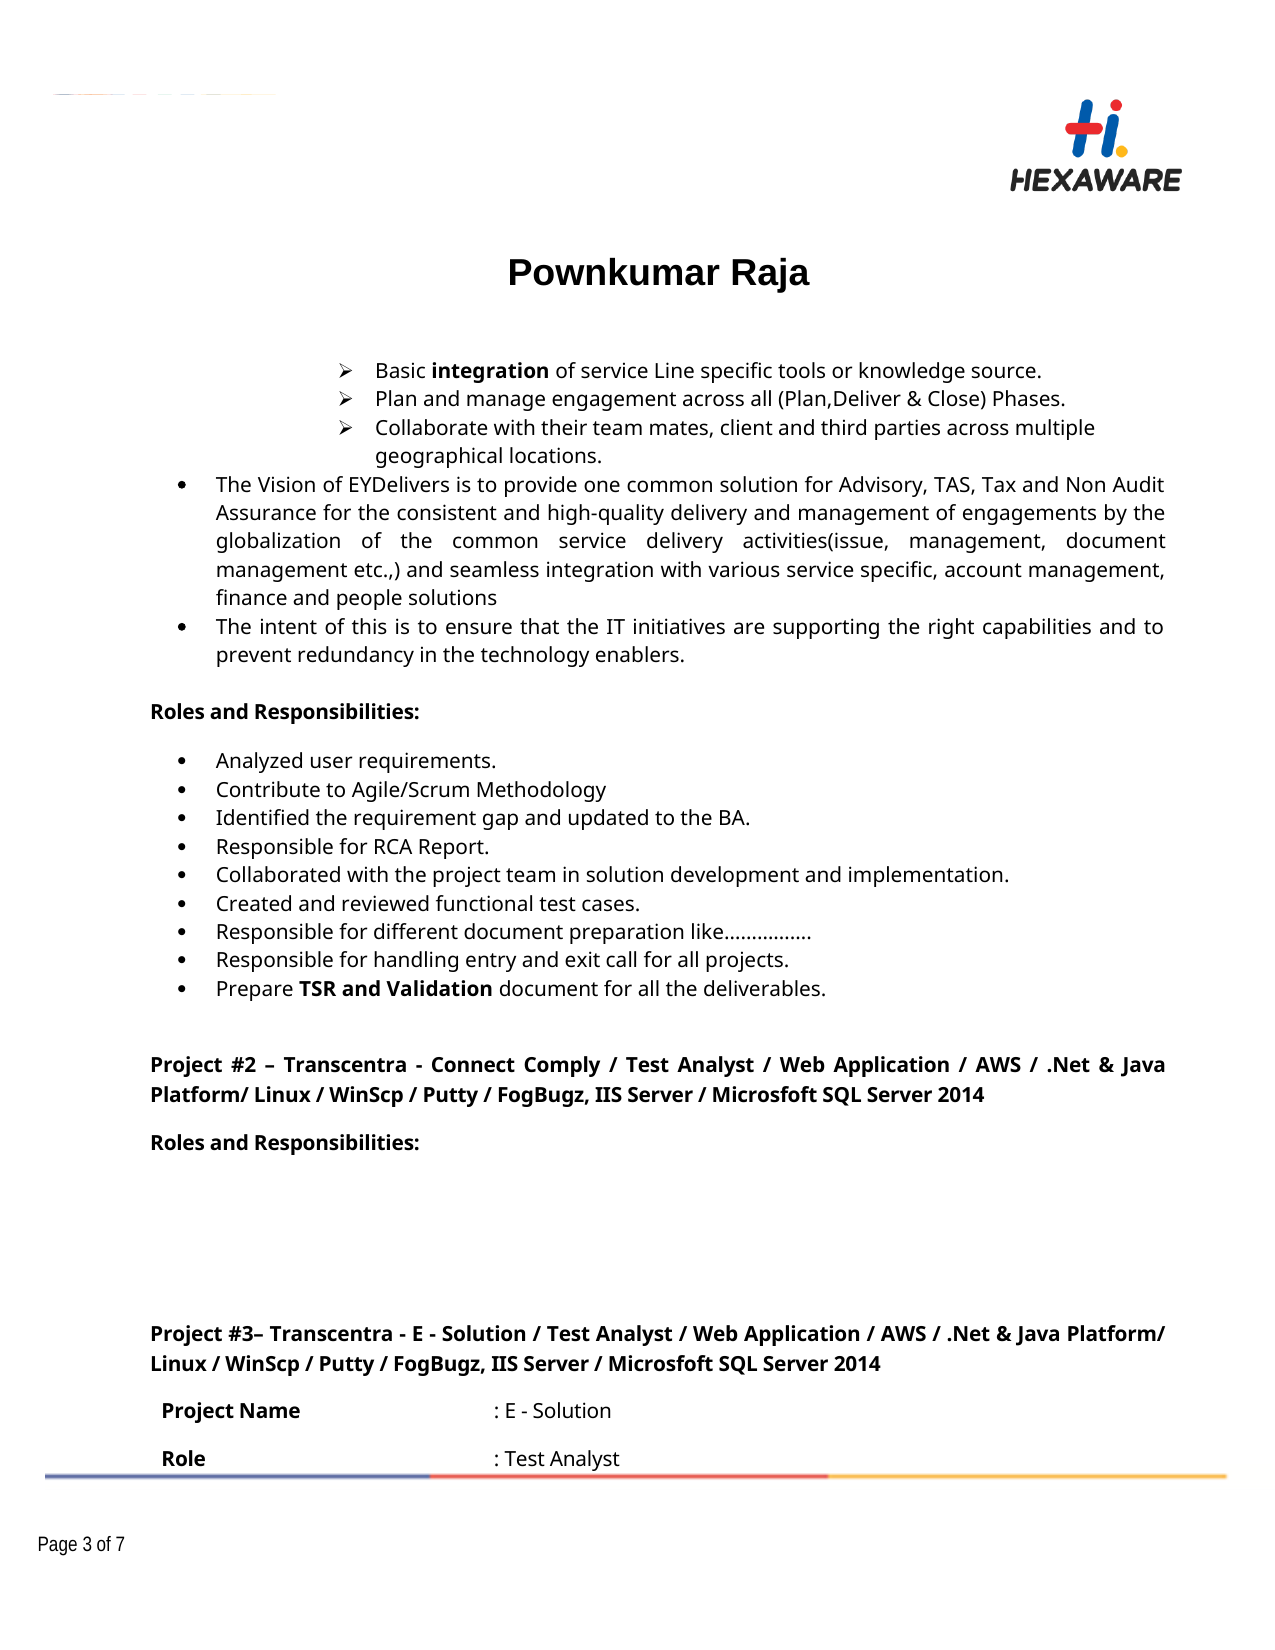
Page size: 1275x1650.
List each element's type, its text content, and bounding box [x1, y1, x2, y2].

table_cell Role [150, 1444, 482, 1472]
list Responsible for handling entry and exit call for all projects. [178, 946, 1167, 974]
text Roles and Responsibilities: [150, 697, 1167, 726]
list The Vision of EYDelivers is to provide one common solution for Advisory, TAS, Tax and Non Audit Assurance for the consistent and high-quality delivery and management of engagements by the globalization of the common service delivery activities(issue, management, document management etc.,) and seamless integration with various service specific, account management, finance and people solutions [178, 470, 1167, 612]
picture [992, 83, 1196, 201]
list The intent of this is to ensure that the IT initiatives are supporting the right capabilities and to prevent redundancy in the technology enablers. [178, 612, 1167, 669]
list Responsible for RCA Report. [178, 832, 1167, 860]
list Collaborated with the project team in solution development and implementation. [178, 860, 1167, 889]
list Prepare TSR and Validation document for all the deliverables. [178, 974, 1167, 1002]
table_header Project Name [150, 1397, 482, 1444]
table_cell : Test Analyst [483, 1444, 1024, 1472]
list Responsible for different document preparation like……………. [178, 917, 1167, 946]
text Project #3– Transcentra - E - Solution / Test Analyst / Web Application / AWS / .Net & Java Platform/ Linux / WinScp / Putty / FogBugz, IIS Server / Microsfoft SQL Server 2014 [150, 1319, 1167, 1378]
text Roles and Responsibilities: [150, 1128, 1167, 1156]
list Basic integration of service Line specific tools or knowledge source. [337, 356, 1167, 384]
list Contribute to Agile/Scrum Methodology [178, 775, 1167, 803]
text Project #2 – Transcentra - Connect Comply / Test Analyst / Web Application / AWS / .Net & Java Platform/ Linux / WinScp / Putty / FogBugz, IIS Server / Microsfoft SQL Server 2014 [150, 1050, 1167, 1109]
list Plan and manage engagement across all (Plan,Deliver & Close) Phases. [337, 384, 1167, 413]
list Created and reviewed functional test cases. [178, 889, 1167, 917]
list Identified the requirement gap and updated to the BA. [178, 803, 1167, 832]
table_header : E - Solution [483, 1397, 1024, 1444]
picture [45, 1464, 1275, 1493]
list Analyzed user requirements. [178, 746, 1167, 775]
list Collaborate with their team mates, client and third parties across multiple geographical locations. [337, 413, 1167, 470]
